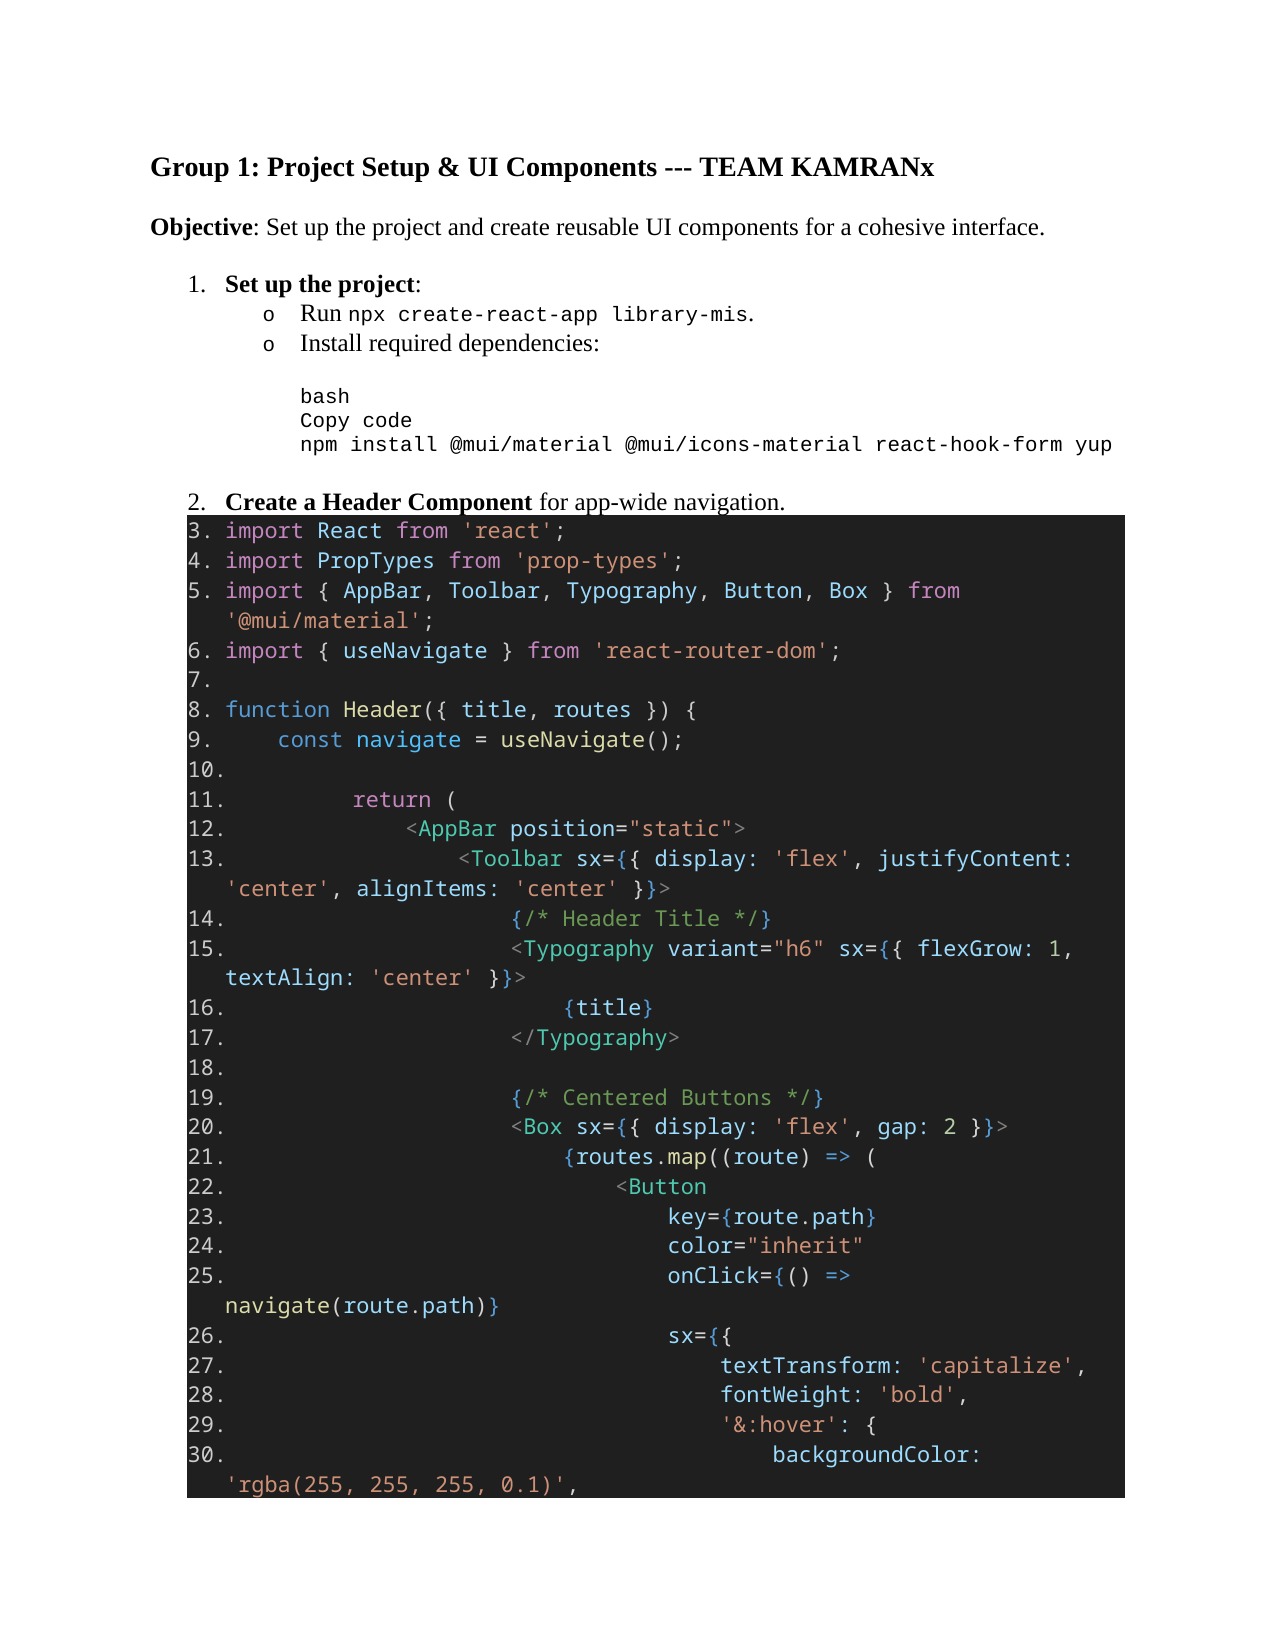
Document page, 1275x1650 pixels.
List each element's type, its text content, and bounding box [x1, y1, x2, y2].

list import { useNavigate } from 'react-router-dom'; [187, 634, 1125, 664]
list sx={{ [187, 1320, 1125, 1349]
list import { AppBar, Toolbar, Typography, Button, Box } from '@mui/material'; [187, 575, 1125, 634]
list import PropTypes from 'prop-types'; [187, 545, 1125, 575]
list </Typography> [187, 1022, 1125, 1052]
list import React from 'react'; [187, 515, 1125, 545]
list Run npx create-react-app library-mis. [262, 298, 1125, 328]
list key={route.path} [187, 1201, 1125, 1230]
list const navigate = useNavigate(); [187, 724, 1125, 754]
list <Button [187, 1171, 1125, 1201]
list <AppBar position="static"> [187, 813, 1125, 843]
text npm install @mui/material @mui/icons-material react-hook-form yup [300, 434, 1125, 457]
list <Box sx={{ display: 'flex', gap: 2 }}> [187, 1111, 1125, 1141]
list function Header({ title, routes }) { [187, 694, 1125, 724]
list color="inherit" [187, 1230, 1125, 1260]
list Set up the project: [187, 269, 1125, 298]
list <Typography variant="h6" sx={{ flexGrow: 1, textAlign: 'center' }}> [187, 932, 1125, 992]
text Copy code [300, 410, 1125, 434]
list Create a Header Component for app-wide navigation. [187, 487, 1125, 515]
text bash [300, 387, 1125, 410]
list {/* Centered Buttons */} [187, 1081, 1125, 1111]
list textTransform: 'capitalize', [187, 1349, 1125, 1379]
list Install required dependencies: [262, 328, 1125, 357]
list {routes.map((route) => ( [187, 1141, 1125, 1171]
text Objective: Set up the project and create reusable UI components for a cohesive interface. [150, 212, 1125, 240]
list '&:hover': { [187, 1409, 1125, 1439]
list return ( [187, 783, 1125, 813]
list {/* Header Title */} [187, 903, 1125, 932]
list {title} [187, 992, 1125, 1022]
list onClick={() => navigate(route.path)} [187, 1260, 1125, 1320]
list fontWeight: 'bold', [187, 1379, 1125, 1409]
list backgroundColor: 'rgba(255, 255, 255, 0.1)', [187, 1439, 1125, 1498]
text Group 1: Project Setup & UI Components --- TEAM KAMRANx [150, 150, 1125, 182]
list <Toolbar sx={{ display: 'flex', justifyContent: 'center', alignItems: 'center' }}> [187, 843, 1125, 903]
